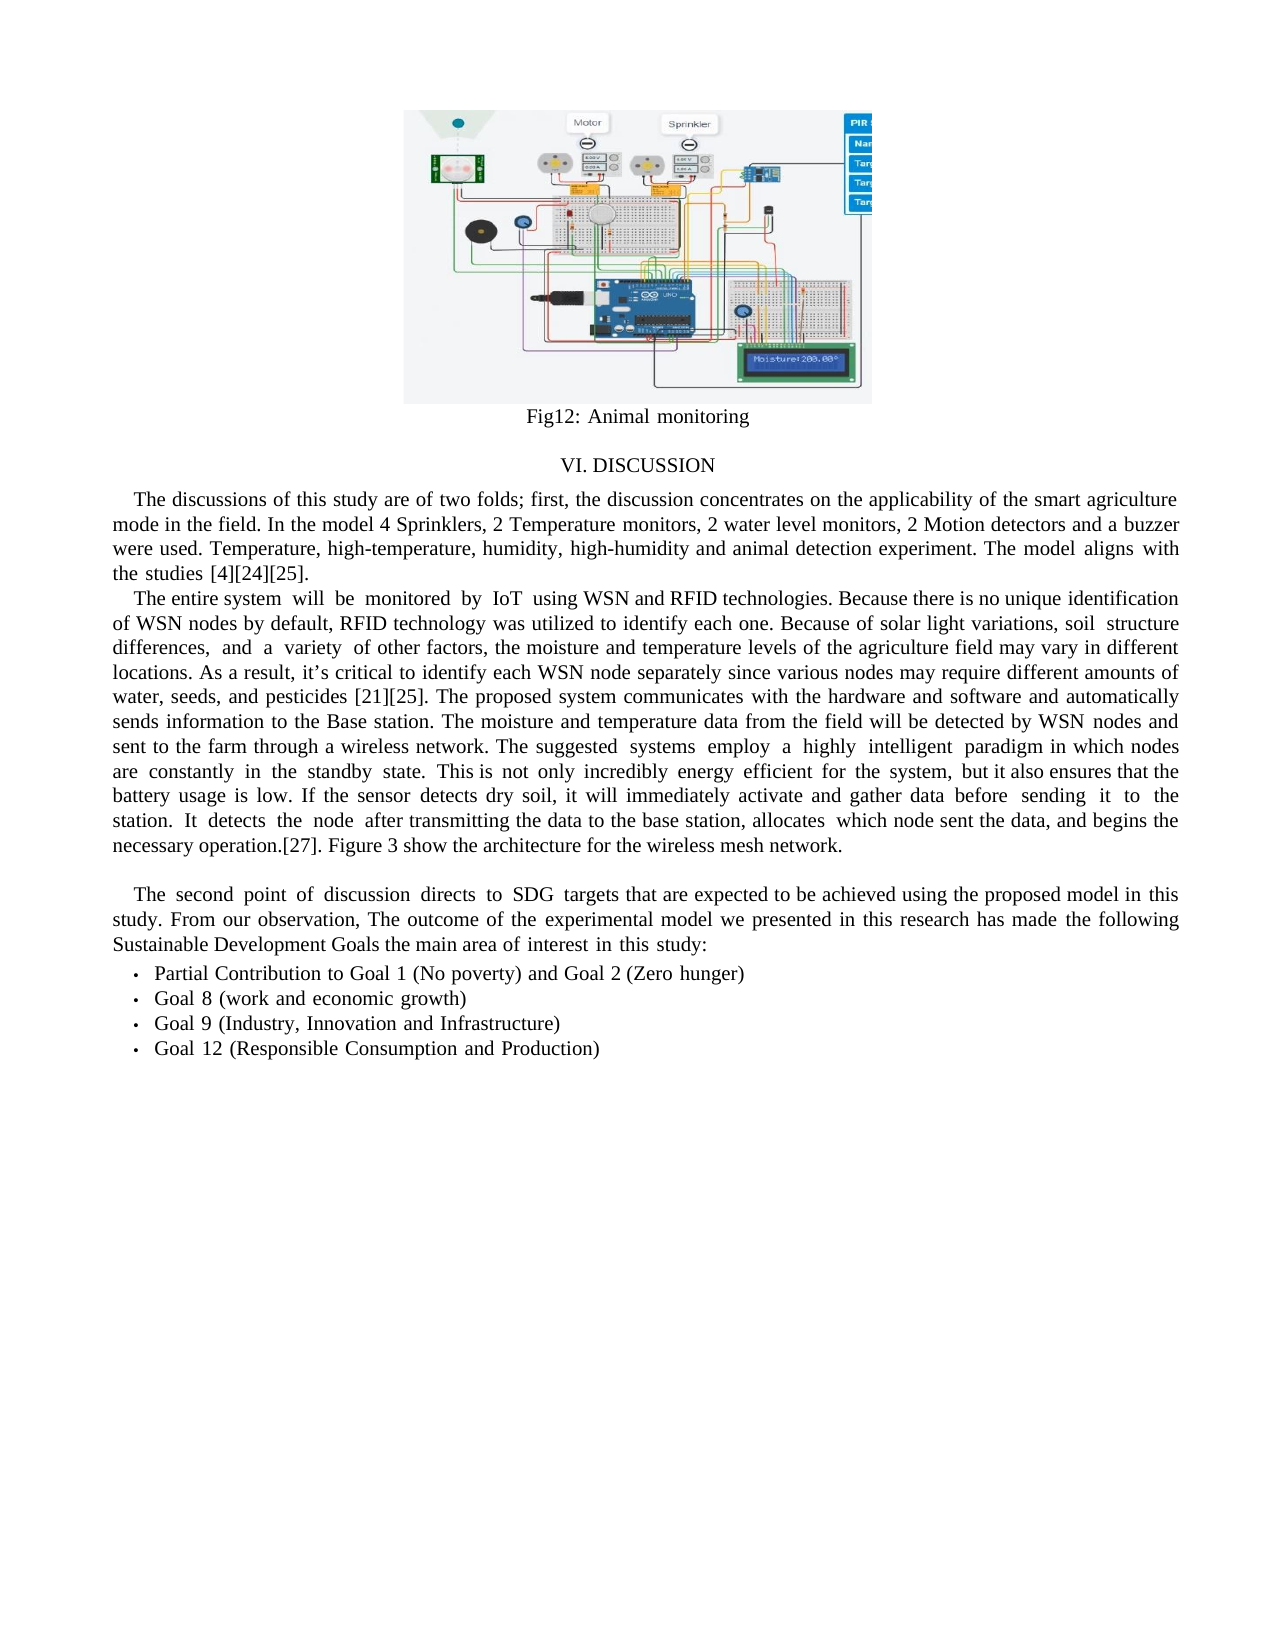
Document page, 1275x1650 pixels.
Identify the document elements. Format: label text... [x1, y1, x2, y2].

list Partial Contribution to Goal 1 (No poverty) and Goal 2 (Zero hunger) [133, 961, 1179, 985]
list Goal 9 (Industry, Innovation and Infrastructure) [133, 1011, 1183, 1035]
text Fig12: Animal monitoring [112, 404, 1163, 428]
picture [403, 110, 872, 404]
text The second point of discussion directs to SDG targets that are expected to be achieved using the proposed model in this study. From our observation, The outcome of the experimental model we presented in this research has made the following Sustainable Development Goals the main area of interest in this study: [112, 882, 1179, 956]
list Goal 12 (Responsible Consumption and Production) [133, 1036, 1183, 1060]
list Goal 8 (work and economic growth) [133, 986, 1183, 1010]
text The entire system will be monitored by IoT using WSN and RFID technologies. Because there is no unique identification of WSN nodes by default, RFID technology was utilized to identify each one. Because of solar light variations, soil structure differences, and a variety of other factors, the moisture and temperature levels of the agriculture field may vary in different locations. As a result, it’s critical to identify each WSN node separately since various nodes may require different amounts of water, seeds, and pesticides [21][25]. The proposed system communicates with the hardware and software and automatically sends information to the Base station. The moisture and temperature data from the field will be detected by WSN nodes and sent to the farm through a wireless network. The suggested systems employ a highly intelligent paradigm in which nodes are constantly in the standby state. This is not only incredibly energy efficient for the system, but it also ensures that the battery usage is low. If the sensor detects dry soil, it will immediately activate and gather data before sending it to the station. It detects the node after transmitting the data to the base station, allocates which node sent the data, and begins the necessary operation.[27]. Figure 3 show the architecture for the wireless mesh network. [112, 586, 1179, 857]
text The discussions of this study are of two folds; first, the discussion concentrates on the applicability of the smart agriculture mode in the field. In the model 4 Sprinklers, 2 Temperature monitors, 2 water level monitors, 2 Motion detectors and a buzzer were used. Temperature, high-temperature, humidity, high-humidity and animal detection experiment. The model aligns with the studies [4][24][25]. [112, 487, 1179, 585]
text VI. DISCUSSION [112, 453, 1163, 477]
